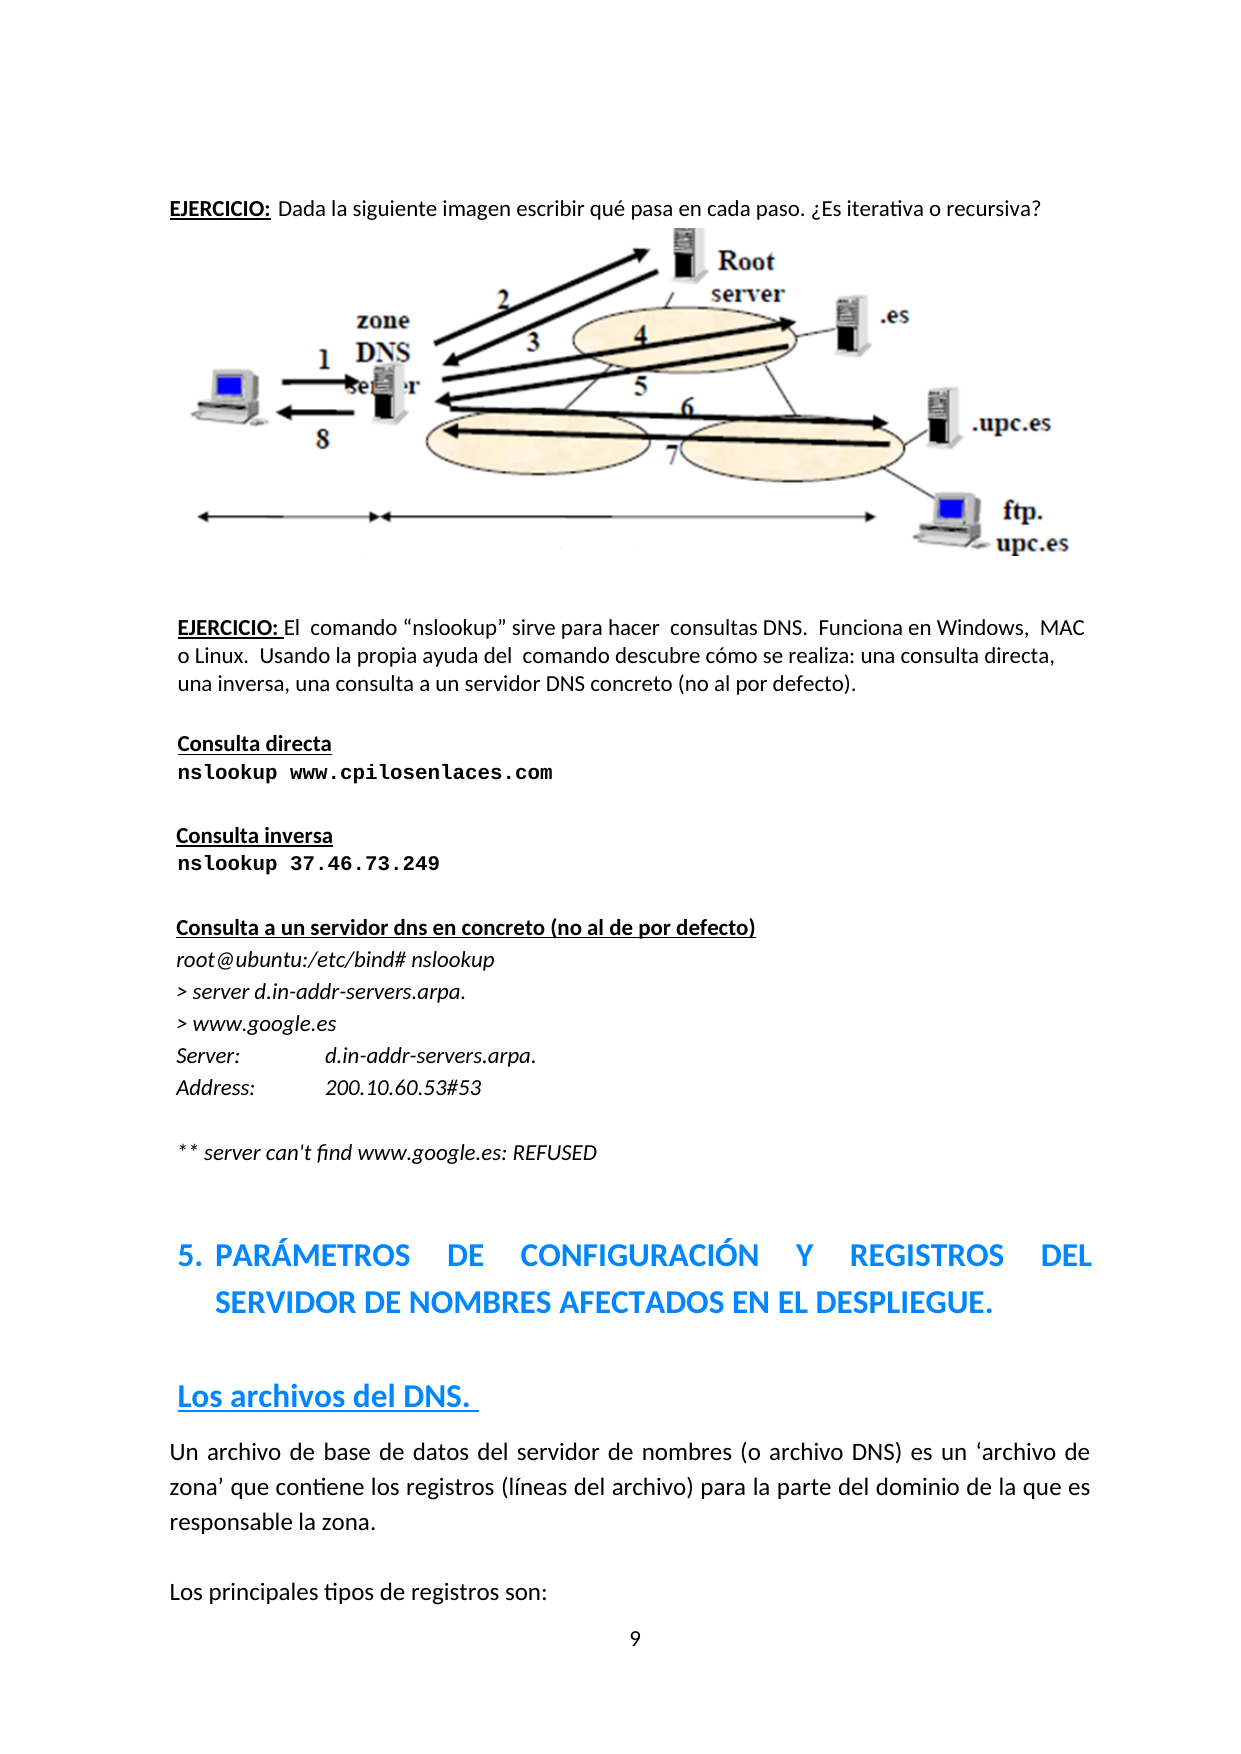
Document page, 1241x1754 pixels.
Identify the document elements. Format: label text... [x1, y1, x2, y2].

list Los principales tipos de registros son: [169, 1576, 1093, 1606]
list Consulta inversa [102, 821, 1093, 849]
list > server d.in-addr-servers.arpa. [102, 977, 1093, 1005]
list Consulta a un servidor dns en concreto (no al de por defecto) [102, 913, 1093, 941]
list Un archivo de base de datos del servidor de nombres (o archivo DNS) es un ‘archivo de zona’ que contiene los registros (líneas del archivo) para la parte del dominio de la que es responsable la zona. [169, 1436, 1093, 1536]
list Los archivos del DNS. [177, 1375, 1093, 1416]
text EJERCICIO: El comando “nslookup” sirve para hacer consultas DNS. Funciona en Windows, MAC o Linux. Usando la propia ayuda del comando descubre cómo se realiza: una consulta directa, una inversa, una consulta a un servidor DNS concreto (no al por defecto). [177, 613, 1093, 697]
list Server: d.in-addr-servers.arpa. [102, 1041, 1093, 1069]
list Consulta directa [177, 729, 1093, 757]
list nslookup www.cpilosenlaces.com [177, 762, 1093, 785]
list > www.google.es [102, 1009, 1093, 1037]
picture [169, 228, 1085, 556]
list Parámetros de configuración y registros del servidor de nombres afectados en el despliegue. [177, 1234, 1093, 1322]
list ** server can't find www.google.es: REFUSED [102, 1138, 1093, 1166]
list nslookup 37.46.73.249 [177, 853, 1093, 877]
list Address: 200.10.60.53#53 [102, 1073, 1093, 1102]
list EJERCICIO: Dada la siguiente imagen escribir qué pasa en cada paso. ¿Es iterativa o recursiva? [169, 194, 1093, 222]
list root@ubuntu:/etc/bind# nslookup [102, 945, 1093, 973]
